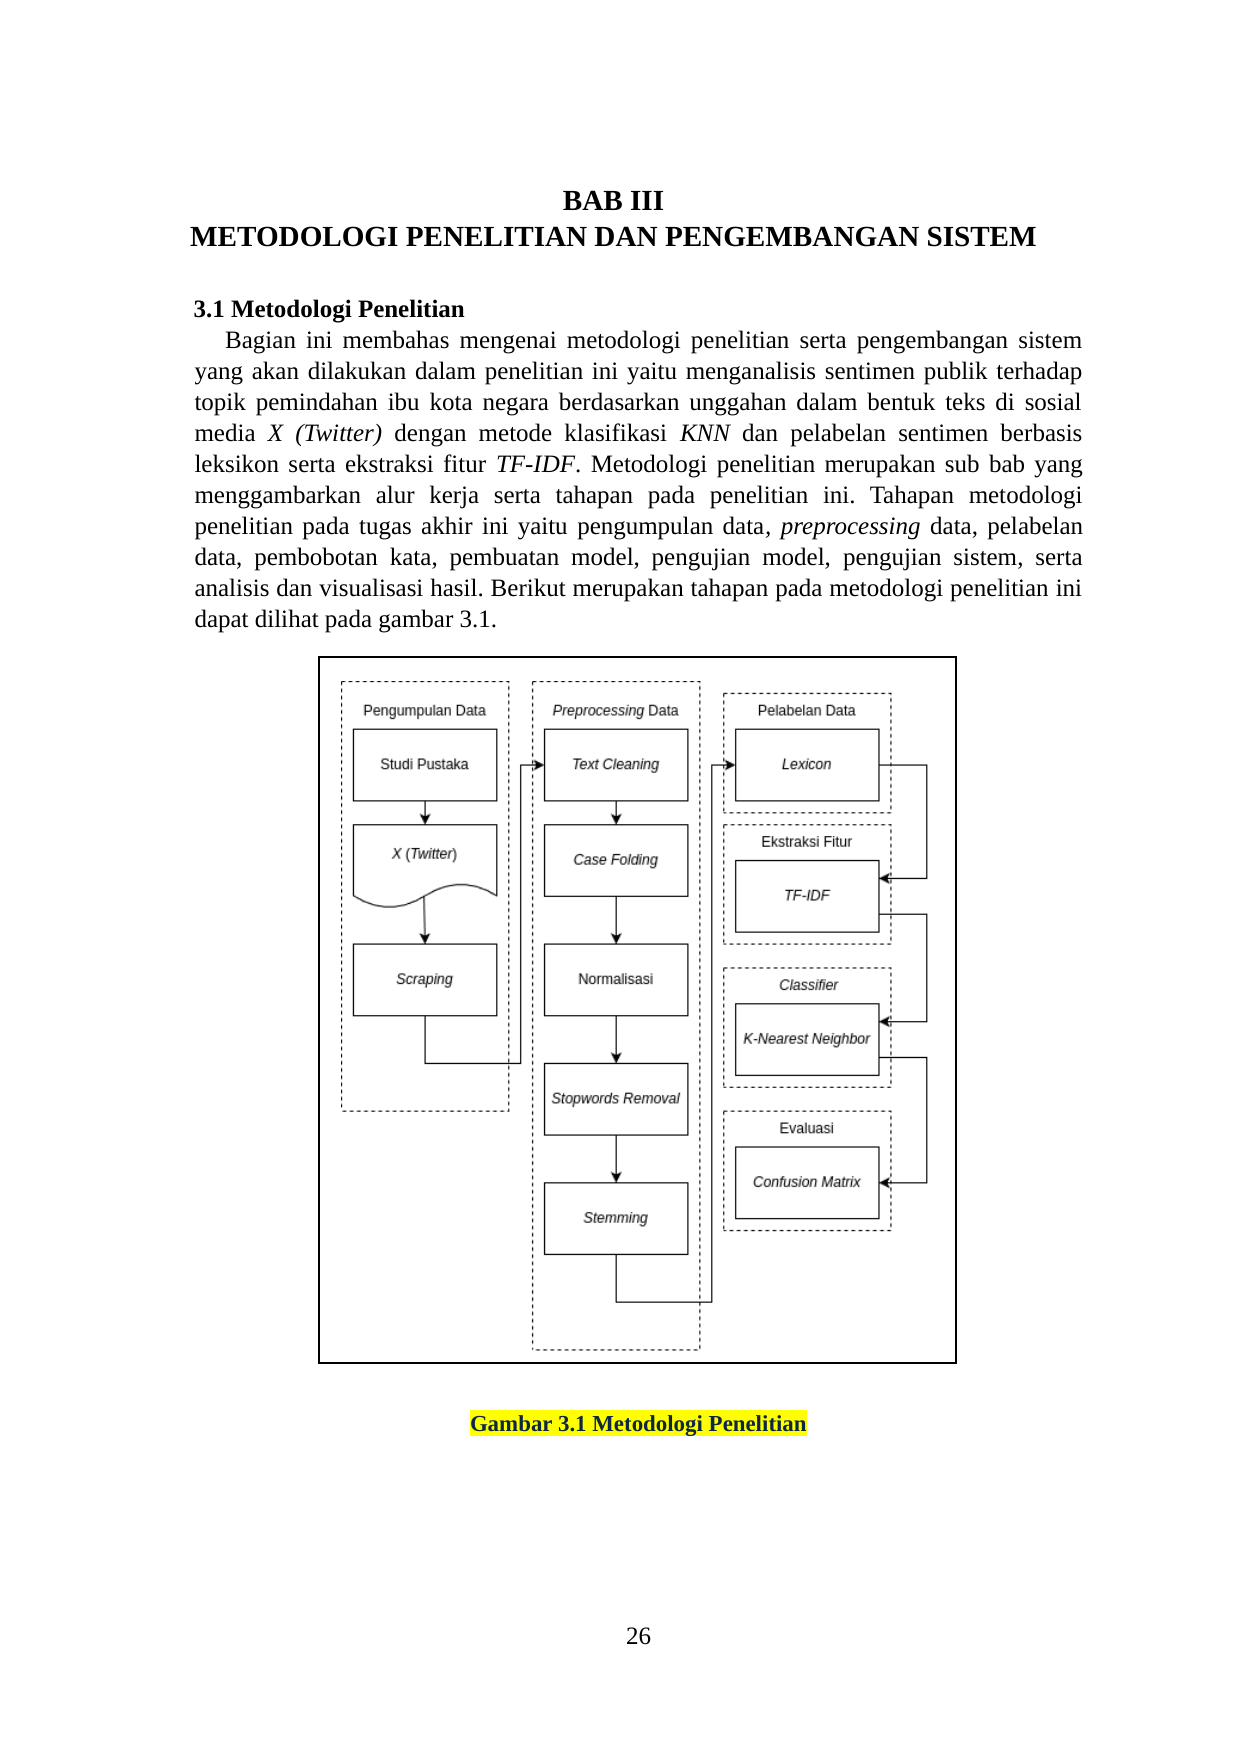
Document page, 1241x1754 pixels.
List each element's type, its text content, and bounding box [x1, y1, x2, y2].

text Bagian ini membahas mengenai metodologi penelitian serta pengembangan sistem yang akan dilakukan dalam penelitian ini yaitu menganalisis sentimen publik terhadap topik pemindahan ibu kota negara berdasarkan unggahan dalam bentuk teks di sosial media X (Twitter) dengan metode klasifikasi KNN dan pelabelan sentimen berbasis leksikon serta ekstraksi fitur TF-IDF. Metodologi penelitian merupakan sub bab yang menggambarkan alur kerja serta tahapan pada penelitian ini. Tahapan metodologi penelitian pada tugas akhir ini yaitu pengumpulan data, preprocessing data, pelabelan data, pembobotan kata, pembuatan model, pengujian model, pengujian sistem, serta analisis dan visualisasi hasil. Berikut merupakan tahapan pada metodologi penelitian ini dapat dilihat pada gambar 3.1. [194, 325, 1083, 633]
text Gambar 3.1 Metodologi Penelitian [154, 1409, 1122, 1436]
subtitle BAB III [150, 183, 1077, 217]
subtitle 3.1 Metodologi Penelitian [193, 294, 1122, 323]
picture [341, 681, 937, 1353]
subtitle METODOLOGI PENELITIAN DAN PENGEMBANGAN SISTEM [150, 219, 1077, 253]
